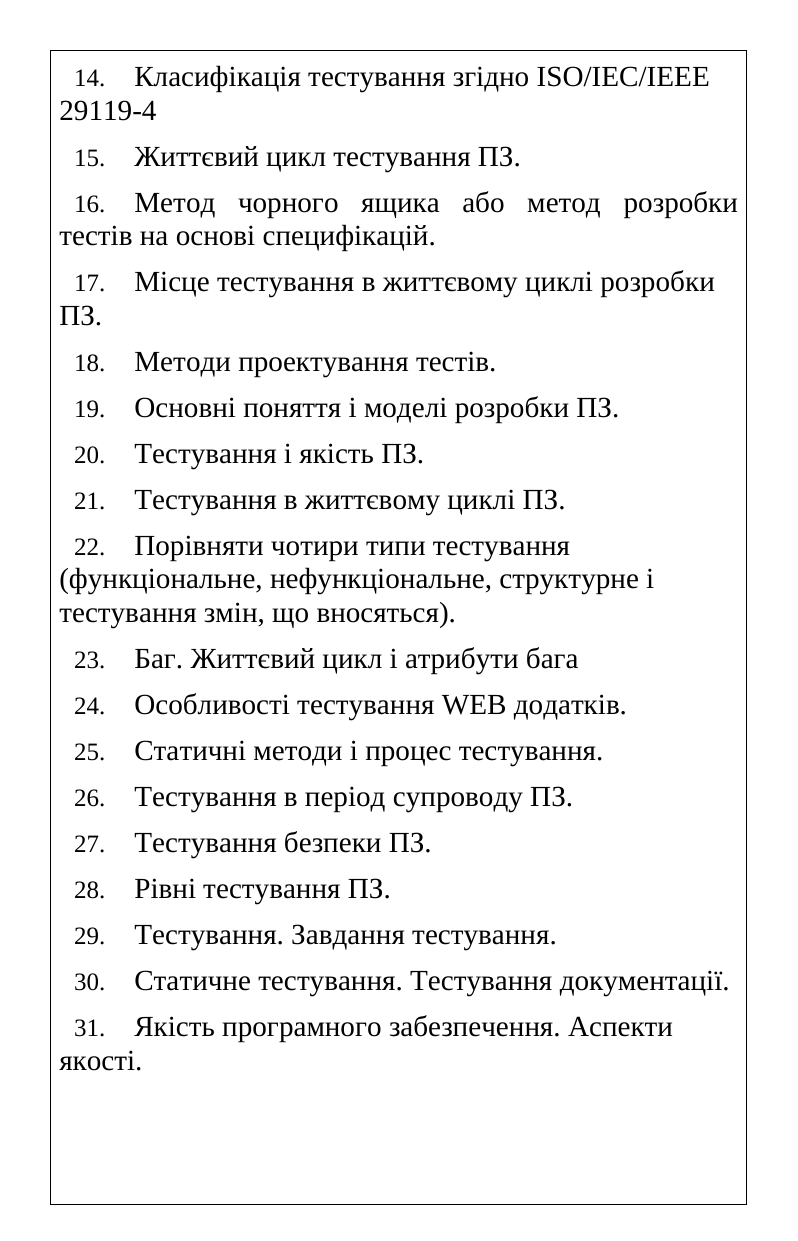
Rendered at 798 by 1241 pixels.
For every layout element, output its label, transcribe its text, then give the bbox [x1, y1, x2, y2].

list Особливості тестування WEB додатків. [59, 687, 738, 721]
list Метод чорного ящика або метод розробки тестів на основі специфікацій. [59, 185, 738, 252]
list Баг. Життєвий цикл і атрибути бага [59, 641, 738, 675]
list Місце тестування в життєвому циклі розробки ПЗ. [59, 264, 738, 331]
list Порівняти чотири типи тестування (функціональне, нефункціональне, структурне і тестування змін, що вносяться). [59, 528, 738, 629]
list Тестування в життєвому циклі ПЗ. [59, 482, 738, 516]
list Методи проектування тестів. [59, 344, 738, 377]
list Тестування. Завдання тестування. [59, 917, 738, 951]
list Тестування і якість ПЗ. [59, 436, 738, 469]
list Якість програмного забезпечення. Аспекти якості. [59, 1009, 738, 1077]
list Статичне тестування. Тестування документації. [59, 963, 738, 997]
list Класифікація тестування згідно ISO/IEC/IEEE 29119-4 [59, 59, 738, 126]
list Тестування в період супроводу ПЗ. [59, 779, 738, 813]
list Тестування безпеки ПЗ. [59, 825, 738, 859]
list Життєвий цикл тестування ПЗ. [59, 139, 738, 172]
list Статичні методи і процес тестування. [59, 733, 738, 767]
list Рівні тестування ПЗ. [59, 871, 738, 905]
list Основні поняття і моделі розробки ПЗ. [59, 390, 738, 423]
